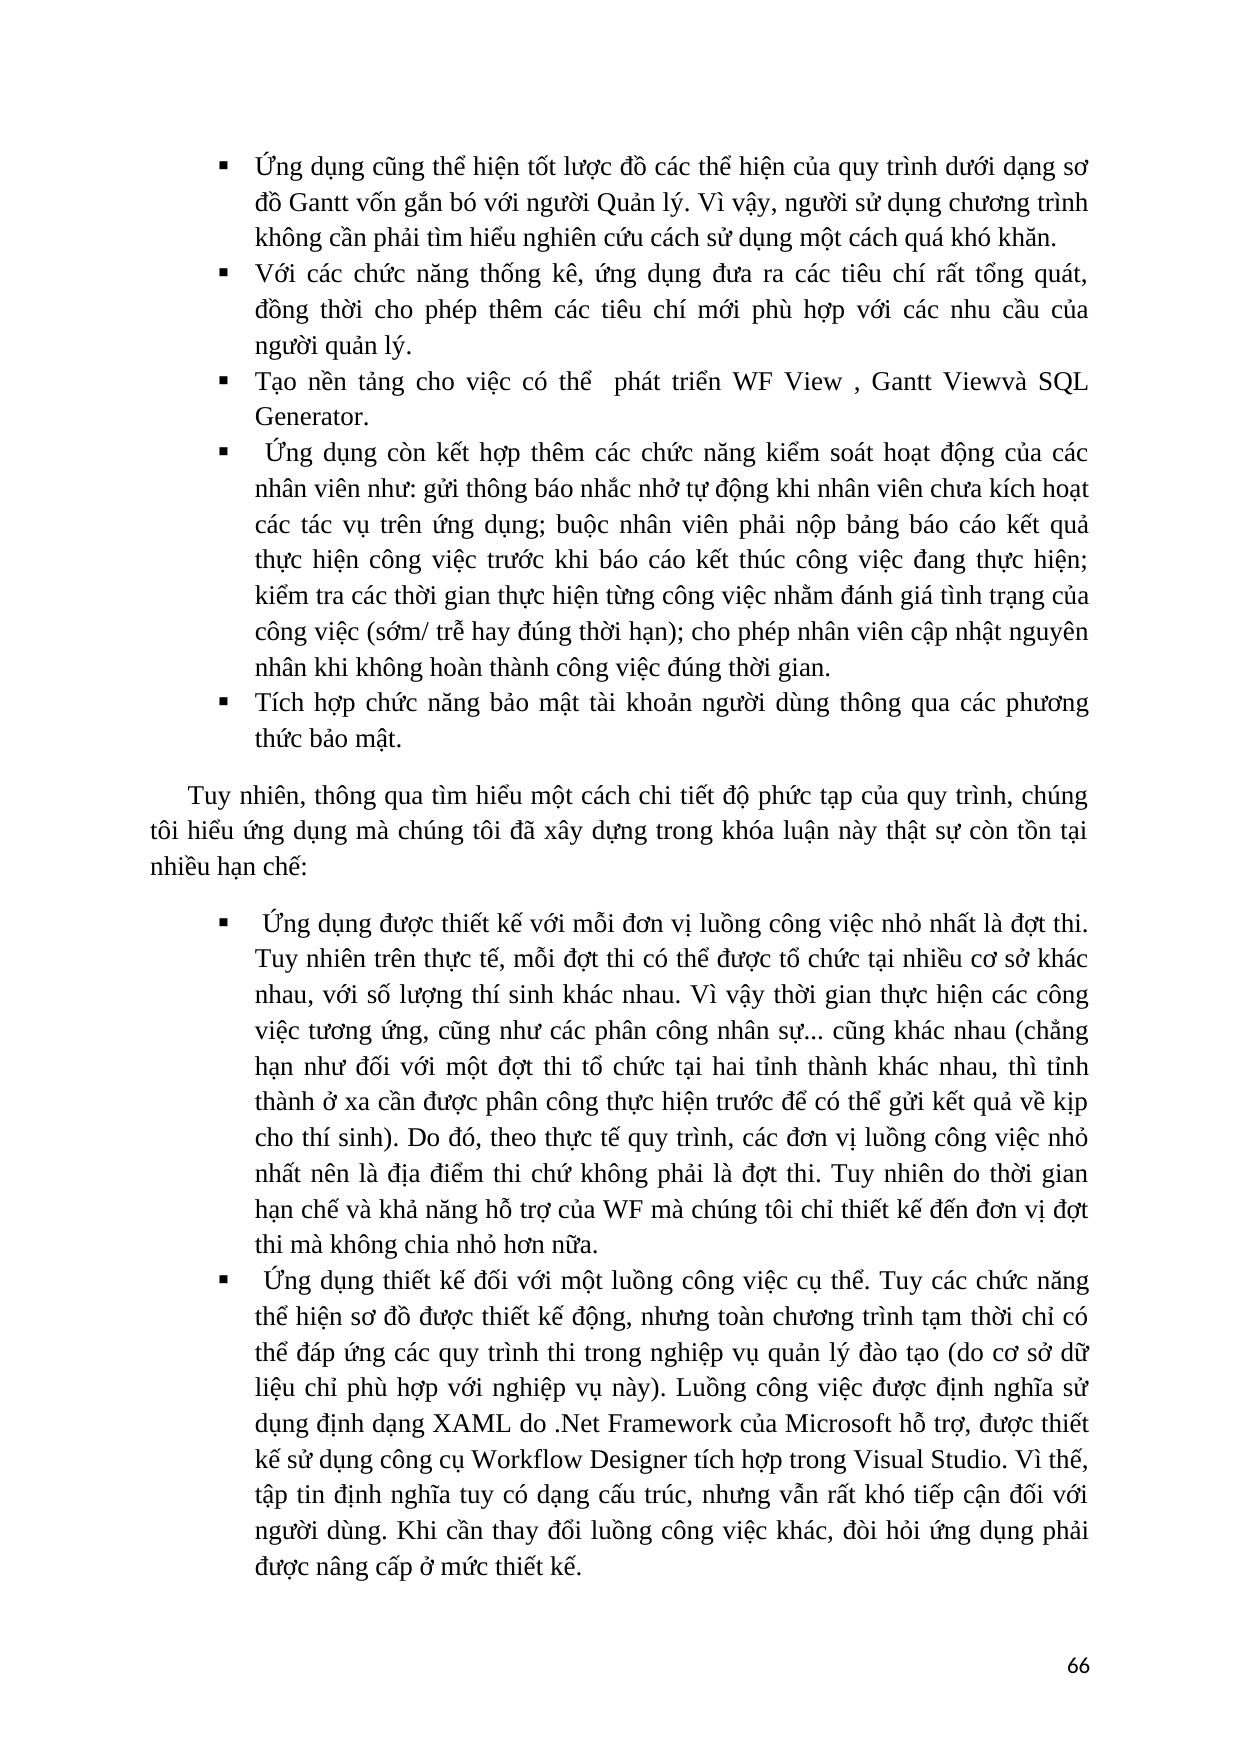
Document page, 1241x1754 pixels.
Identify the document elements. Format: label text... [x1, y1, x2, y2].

list Tạo nền tảng cho việc có thể phát triển WF View , Gantt Viewvà SQL Generator. [217, 364, 1090, 432]
list Ứng dụng cũng thể hiện tốt lược đồ các thể hiện của quy trình dưới dạng sơ đồ Gantt vốn gắn bó với người Quản lý. Vì vậy, người sử dụng chương trình không cần phải tìm hiểu nghiên cứu cách sử dụng một cách quá khó khăn. [217, 150, 1090, 253]
list Ứng dụng còn kết hợp thêm các chức năng kiểm soát hoạt động của các nhân viên như: gửi thông báo nhắc nhở tự động khi nhân viên chưa kích hoạt các tác vụ trên ứng dụng; buộc nhân viên phải nộp bảng báo cáo kết quả thực hiện công việc trước khi báo cáo kết thúc công việc đang thực hiện; kiểm tra các thời gian thực hiện từng công việc nhằm đánh giá tình trạng của công việc (sớm/ trễ hay đúng thời hạn); cho phép nhân viên cập nhật nguyên nhân khi không hoàn thành công việc đúng thời gian. [217, 436, 1090, 682]
text Tuy nhiên, thông qua tìm hiểu một cách chi tiết độ phức tạp của quy trình, chúng tôi hiểu ứng dụng mà chúng tôi đã xây dựng trong khóa luận này thật sự còn tồn tại nhiều hạn chế: [150, 779, 1090, 881]
list Tích hợp chức năng bảo mật tài khoản người dùng thông qua các phương thức bảo mật. [217, 686, 1090, 753]
list Ứng dụng thiết kế đối với một luồng công việc cụ thể. Tuy các chức năng thể hiện sơ đồ được thiết kế động, nhưng toàn chương trình tạm thời chỉ có thể đáp ứng các quy trình thi trong nghiệp vụ quản lý đào tạo (do cơ sở dữ liệu chỉ phù hợp với nghiệp vụ này). Luồng công việc được định nghĩa sử dụng định dạng XAML do .Net Framework của Microsoft hỗ trợ, được thiết kế sử dụng công cụ Workflow Designer tích hợp trong Visual Studio. Vì thế, tập tin định nghĩa tuy có dạng cấu trúc, nhưng vẫn rất khó tiếp cận đối với người dùng. Khi cần thay đổi luồng công việc khác, đòi hỏi ứng dụng phải được nâng cấp ở mức thiết kế. [217, 1264, 1090, 1581]
list Ứng dụng được thiết kế với mỗi đơn vị luồng công việc nhỏ nhất là đợt thi. Tuy nhiên trên thực tế, mỗi đợt thi có thể được tổ chức tại nhiều cơ sở khác nhau, với số lượng thí sinh khác nhau. Vì vậy thời gian thực hiện các công việc tương ứng, cũng như các phân công nhân sự... cũng khác nhau (chẳng hạn như đối với một đợt thi tổ chức tại hai tỉnh thành khác nhau, thì tỉnh thành ở xa cần được phân công thực hiện trước để có thể gửi kết quả về kịp cho thí sinh). Do đó, theo thực tế quy trình, các đơn vị luồng công việc nhỏ nhất nên là địa điểm thi chứ không phải là đợt thi. Tuy nhiên do thời gian hạn chế và khả năng hỗ trợ của WF mà chúng tôi chỉ thiết kế đến đơn vị đợt thi mà không chia nhỏ hơn nữa. [217, 907, 1090, 1259]
list Với các chức năng thống kê, ứng dụng đưa ra các tiêu chí rất tổng quát, đồng thời cho phép thêm các tiêu chí mới phù hợp với các nhu cầu của người quản lý. [217, 257, 1090, 360]
